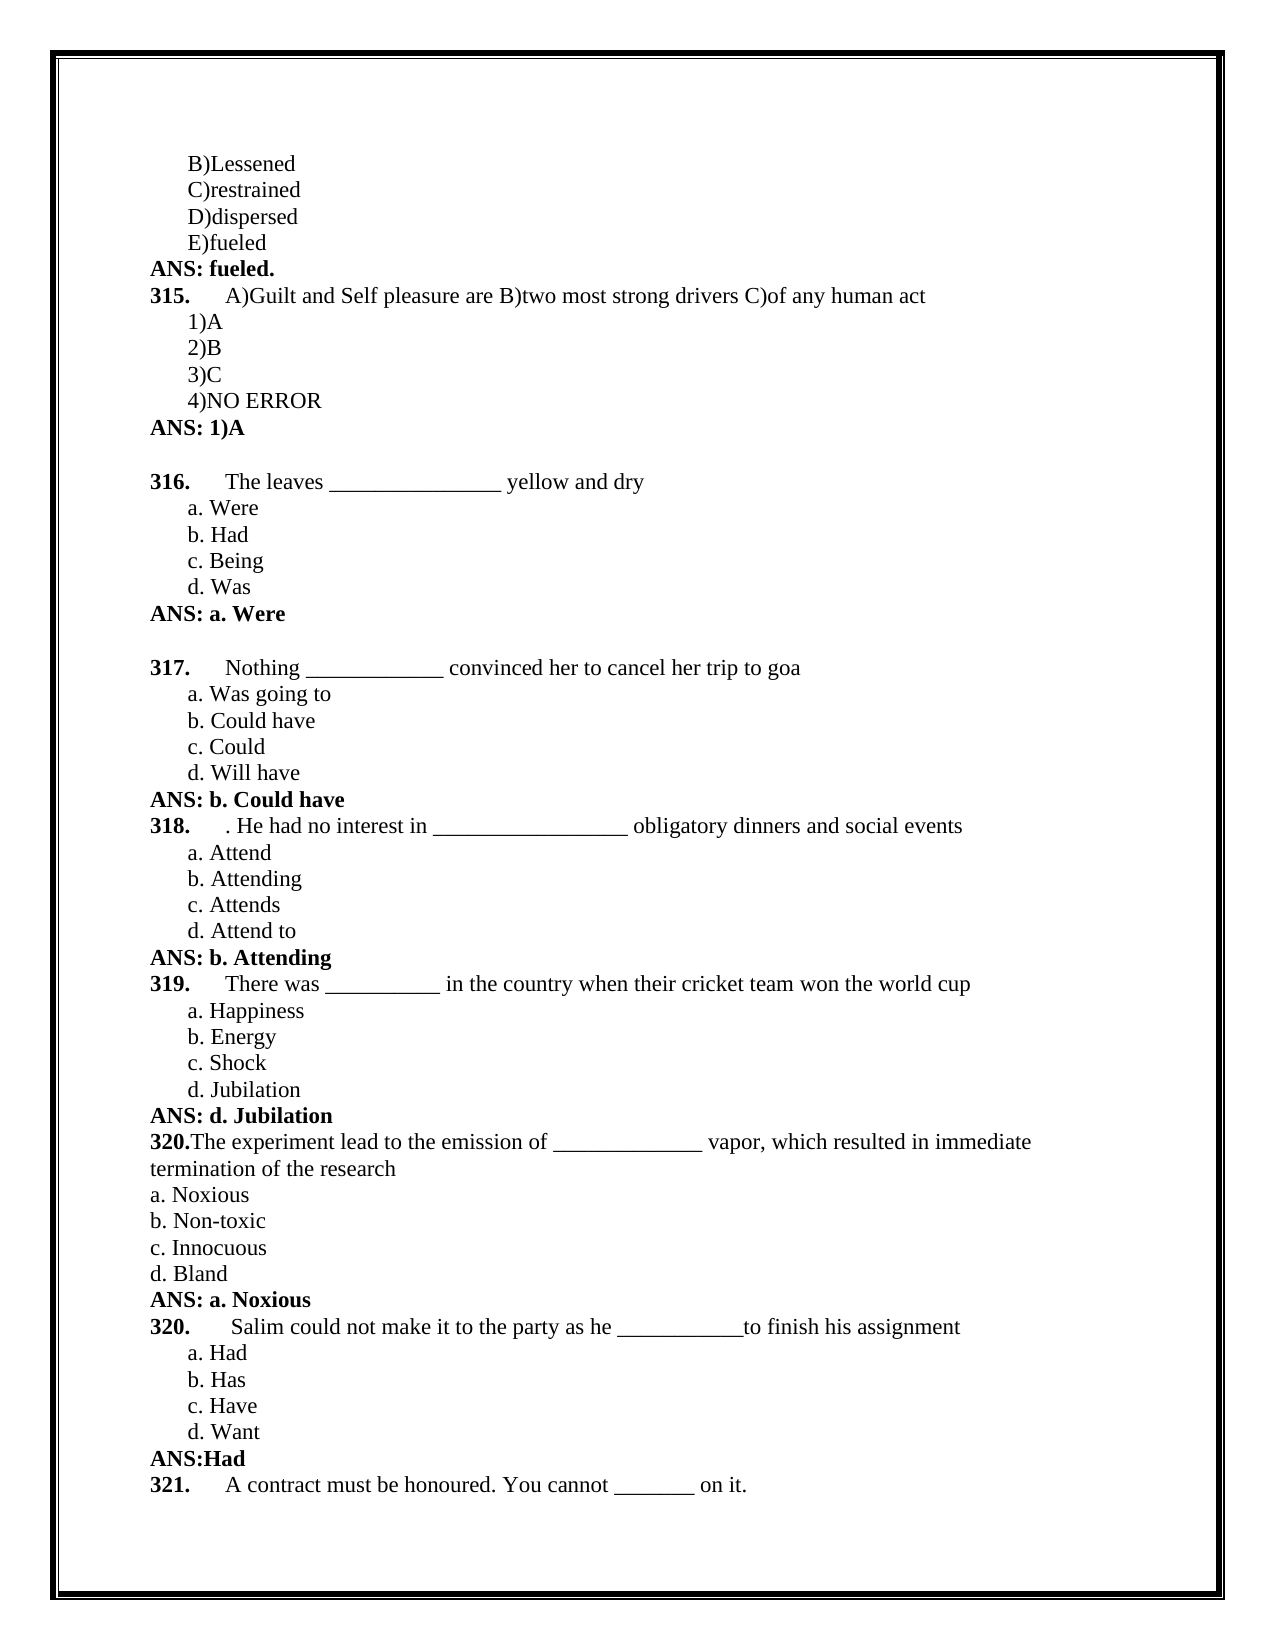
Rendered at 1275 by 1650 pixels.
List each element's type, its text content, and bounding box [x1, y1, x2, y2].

list . He had no interest in _________________ obligatory dinners and social events a. Attend b. Attending c. Attends d. Attend to [150, 812, 1125, 944]
list A)Guilt and Self pleasure are B)two most strong drivers C)of any human act 1)A 2)B 3)C 4)NO ERROR [150, 282, 1125, 413]
text ANS:Had [150, 1445, 1125, 1471]
text ANS: 1)A [150, 413, 1125, 468]
list The leaves _______________ yellow and dry a. Were b. Had c. Being d. Was [150, 468, 1125, 600]
list There was __________ in the country when their cricket team won the world cup a. Happiness b. Energy c. Shock d. Jubilation [150, 970, 1125, 1102]
list Nothing ____________ convinced her to cancel her trip to goa a. Was going to b. Could have c. Could d. Will have [150, 654, 1125, 786]
text ANS: a. Noxious [150, 1287, 1125, 1313]
text ANS: b. Attending [150, 944, 1125, 970]
text 320.The experiment lead to the emission of _____________ vapor, which resulted in immediate termination of the research a. Noxious b. Non-toxic c. Innocuous d. Bland [150, 1128, 1125, 1287]
list Salim could not make it to the party as he ___________to finish his assignment a. Had b. Has c. Have d. Want [150, 1313, 1125, 1445]
text ANS: a. Were [150, 600, 1125, 654]
text ANS: b. Could have [150, 786, 1125, 812]
text ANS: d. Jubilation [150, 1102, 1125, 1128]
list A contract must be honoured. You cannot _______ on it. [150, 1471, 1125, 1497]
text ANS: fueled. [150, 255, 1125, 282]
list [150, 150, 1125, 255]
